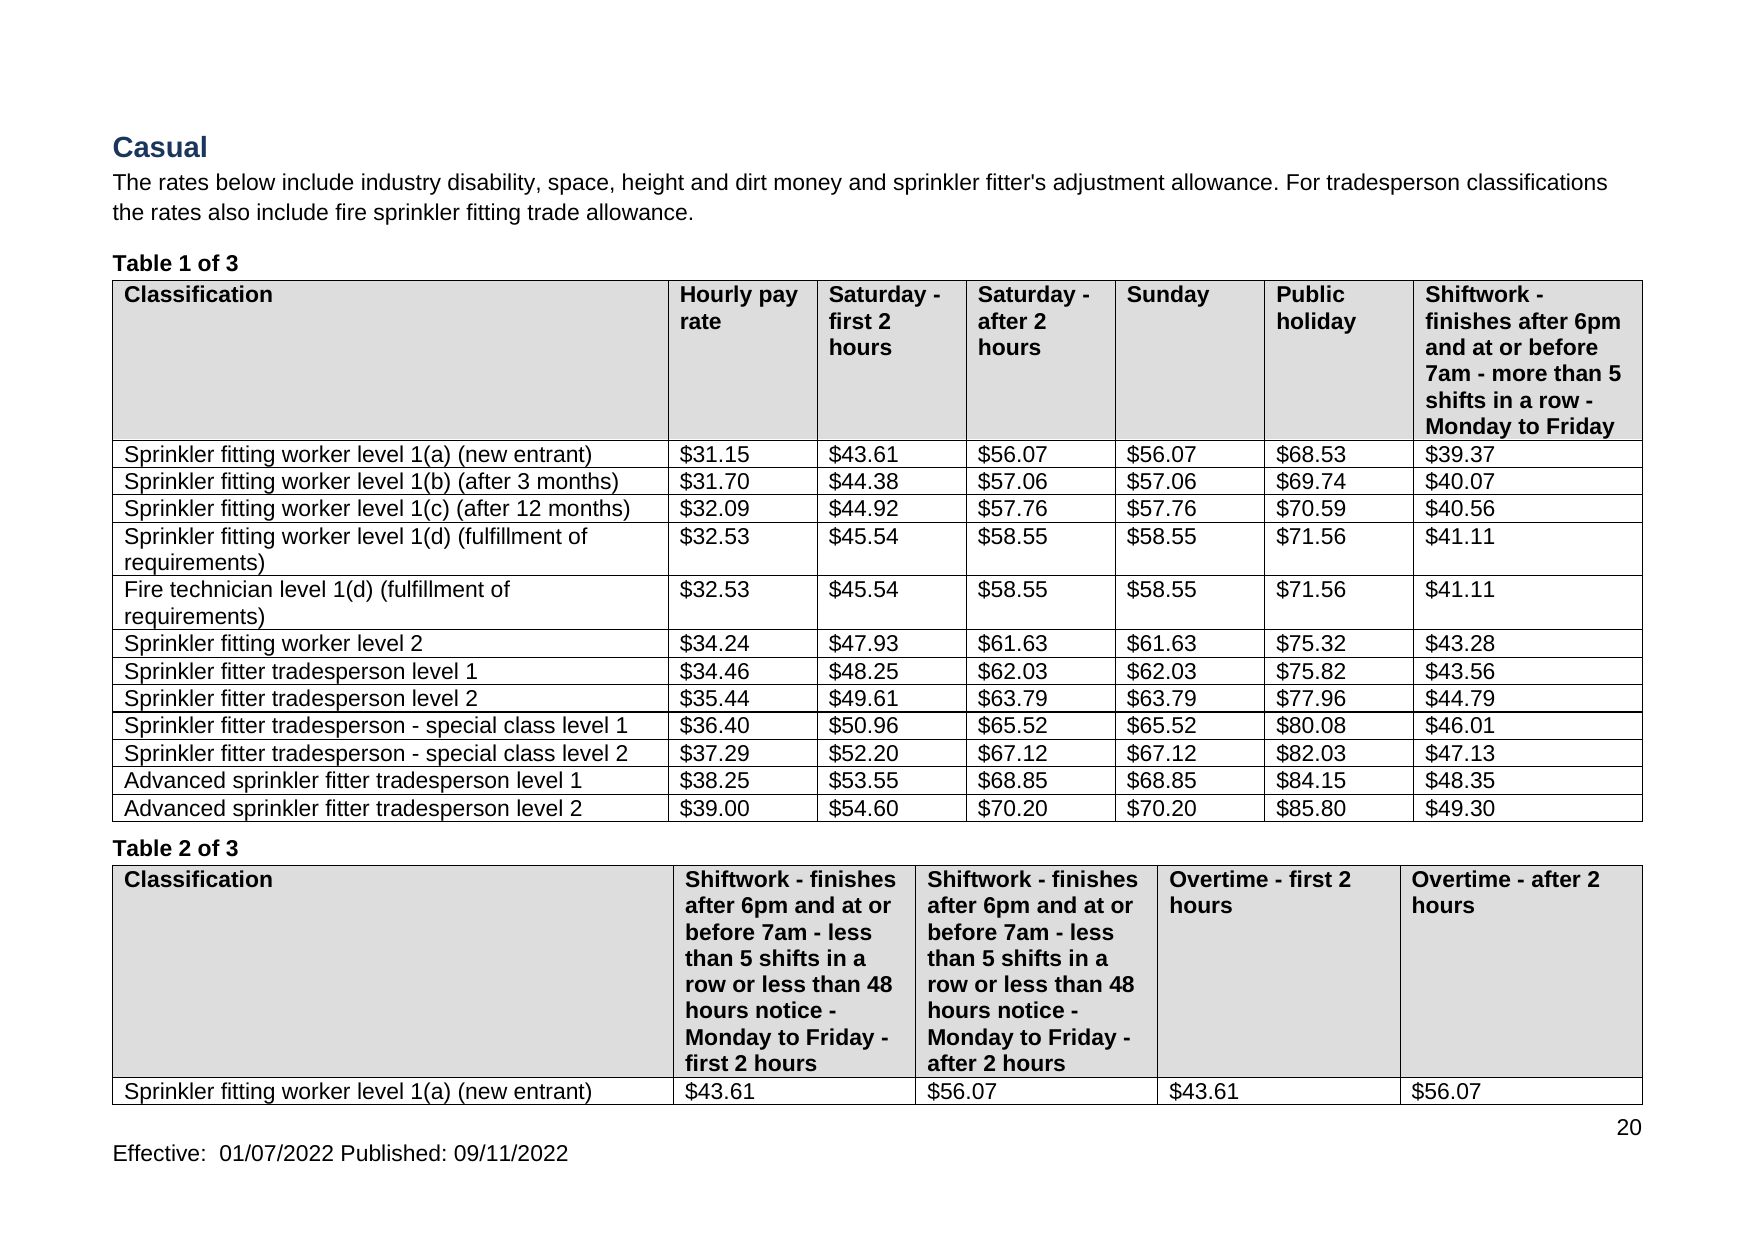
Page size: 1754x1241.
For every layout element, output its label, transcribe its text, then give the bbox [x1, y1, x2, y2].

table_cell $68.85 [967, 767, 1115, 793]
table_cell $39.37 [1414, 441, 1642, 467]
table_cell $80.08 [1265, 713, 1413, 739]
table_cell $70.20 [967, 795, 1115, 821]
table_cell $34.24 [669, 630, 817, 657]
table_cell Sprinkler fitting worker level 2 [113, 630, 668, 657]
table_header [916, 866, 1157, 1077]
table_header Classification [113, 281, 668, 439]
table_cell $47.93 [818, 630, 966, 657]
table_cell $48.35 [1414, 767, 1642, 793]
table_cell $47.13 [1414, 740, 1642, 766]
table_cell $61.63 [1116, 630, 1264, 657]
table_cell $49.30 [1414, 795, 1642, 821]
table_cell $32.53 [669, 576, 817, 629]
table_cell $67.12 [967, 740, 1115, 766]
table_cell $40.56 [1414, 495, 1642, 522]
table_header Sunday [1116, 281, 1264, 439]
table_header Saturday - after 2 hours [967, 281, 1115, 439]
table_cell $62.03 [1116, 658, 1264, 684]
text Table 2 of 3 [112, 834, 1642, 861]
table_cell $46.01 [1414, 713, 1642, 739]
table_cell $56.07 [1116, 441, 1264, 467]
table_cell $41.11 [1414, 576, 1642, 629]
table_cell $32.09 [669, 495, 817, 522]
table_cell $58.55 [967, 576, 1115, 629]
table_header Hourly pay rate [669, 281, 817, 439]
table_header Overtime - first 2 hours [1158, 866, 1400, 1077]
table_cell $43.56 [1414, 658, 1642, 684]
table_cell $40.07 [1414, 468, 1642, 494]
table_cell $35.44 [669, 685, 817, 711]
table_cell $32.53 [669, 523, 817, 575]
table_cell $45.54 [818, 523, 966, 575]
table_cell $77.96 [1265, 685, 1413, 711]
table_cell $54.60 [818, 795, 966, 821]
table_cell Sprinkler fitter tradesperson - special class level 2 [113, 740, 668, 766]
table_cell $56.07 [916, 1078, 1157, 1104]
table_cell $75.82 [1265, 658, 1413, 684]
table_cell $70.20 [1116, 795, 1264, 821]
table_cell $44.92 [818, 495, 966, 522]
table_cell Sprinkler fitting worker level 1(d) (fulfillment of requirements) [113, 523, 668, 575]
table_cell $48.25 [818, 658, 966, 684]
table_cell $56.07 [967, 441, 1115, 467]
table_cell $65.52 [1116, 713, 1264, 739]
table_cell $68.53 [1265, 441, 1413, 467]
table_cell $52.20 [818, 740, 966, 766]
table_header Saturday - first 2 hours [818, 281, 966, 439]
table_cell $50.96 [818, 713, 966, 739]
table_cell $58.55 [967, 523, 1115, 575]
table_cell Sprinkler fitter tradesperson level 2 [113, 685, 668, 711]
table_cell $34.46 [669, 658, 817, 684]
table_cell $71.56 [1265, 576, 1413, 629]
table_cell $31.15 [669, 441, 817, 467]
table_cell $56.07 [1401, 1078, 1642, 1104]
table_cell $39.00 [669, 795, 817, 821]
subtitle Casual [112, 130, 1642, 164]
table_cell $57.06 [1116, 468, 1264, 494]
table_cell Fire technician level 1(d) (fulfillment of requirements) [113, 576, 668, 629]
table_cell Advanced sprinkler fitter tradesperson level 2 [113, 795, 668, 821]
table_cell $49.61 [818, 685, 966, 711]
table_cell Sprinkler fitting worker level 1(a) (new entrant) [113, 1078, 673, 1104]
table_cell $43.28 [1414, 630, 1642, 657]
table_cell $65.52 [967, 713, 1115, 739]
table_cell $43.61 [1158, 1078, 1400, 1104]
table_header Classification [113, 866, 673, 1077]
table_cell $58.55 [1116, 523, 1264, 575]
table_cell $69.74 [1265, 468, 1413, 494]
text The rates below include industry disability, space, height and dirt money and sprinkler fitter's adjustment allowance. For tradesperson classifications the rates also include fire sprinkler fitting trade allowance. [112, 169, 1642, 225]
table_cell $61.63 [967, 630, 1115, 657]
table_cell $43.61 [818, 441, 966, 467]
table_cell $53.55 [818, 767, 966, 793]
table_cell $43.61 [674, 1078, 915, 1104]
table_cell $41.11 [1414, 523, 1642, 575]
table_header Public holiday [1265, 281, 1413, 439]
table_cell $57.06 [967, 468, 1115, 494]
table_cell $36.40 [669, 713, 817, 739]
table_cell $62.03 [967, 658, 1115, 684]
table_cell $75.32 [1265, 630, 1413, 657]
table_cell $85.80 [1265, 795, 1413, 821]
table_cell Sprinkler fitting worker level 1(c) (after 12 months) [113, 495, 668, 522]
table_cell $45.54 [818, 576, 966, 629]
table_cell $82.03 [1265, 740, 1413, 766]
table_cell $57.76 [967, 495, 1115, 522]
table_cell Sprinkler fitter tradesperson level 1 [113, 658, 668, 684]
table_header Overtime - after 2 hours [1401, 866, 1642, 1077]
table_cell $37.29 [669, 740, 817, 766]
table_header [674, 866, 915, 1077]
table_cell $68.85 [1116, 767, 1264, 793]
table_cell $63.79 [1116, 685, 1264, 711]
table_cell Sprinkler fitter tradesperson - special class level 1 [113, 713, 668, 739]
table_cell $38.25 [669, 767, 817, 793]
text Table 1 of 3 [112, 250, 1642, 276]
table_cell $71.56 [1265, 523, 1413, 575]
table_cell $58.55 [1116, 576, 1264, 629]
table_cell $31.70 [669, 468, 817, 494]
table_cell $70.59 [1265, 495, 1413, 522]
table_cell $84.15 [1265, 767, 1413, 793]
table_header Shiftwork - finishes after 6pm and at or before 7am - more than 5 shifts in a row - Monday to Friday [1414, 281, 1642, 439]
table_cell $44.38 [818, 468, 966, 494]
table_cell $57.76 [1116, 495, 1264, 522]
table_cell $67.12 [1116, 740, 1264, 766]
table_cell $63.79 [967, 685, 1115, 711]
table_cell $44.79 [1414, 685, 1642, 711]
table_cell Sprinkler fitting worker level 1(a) (new entrant) [113, 441, 668, 467]
table_cell Sprinkler fitting worker level 1(b) (after 3 months) [113, 468, 668, 494]
table_cell Advanced sprinkler fitter tradesperson level 1 [113, 767, 668, 793]
